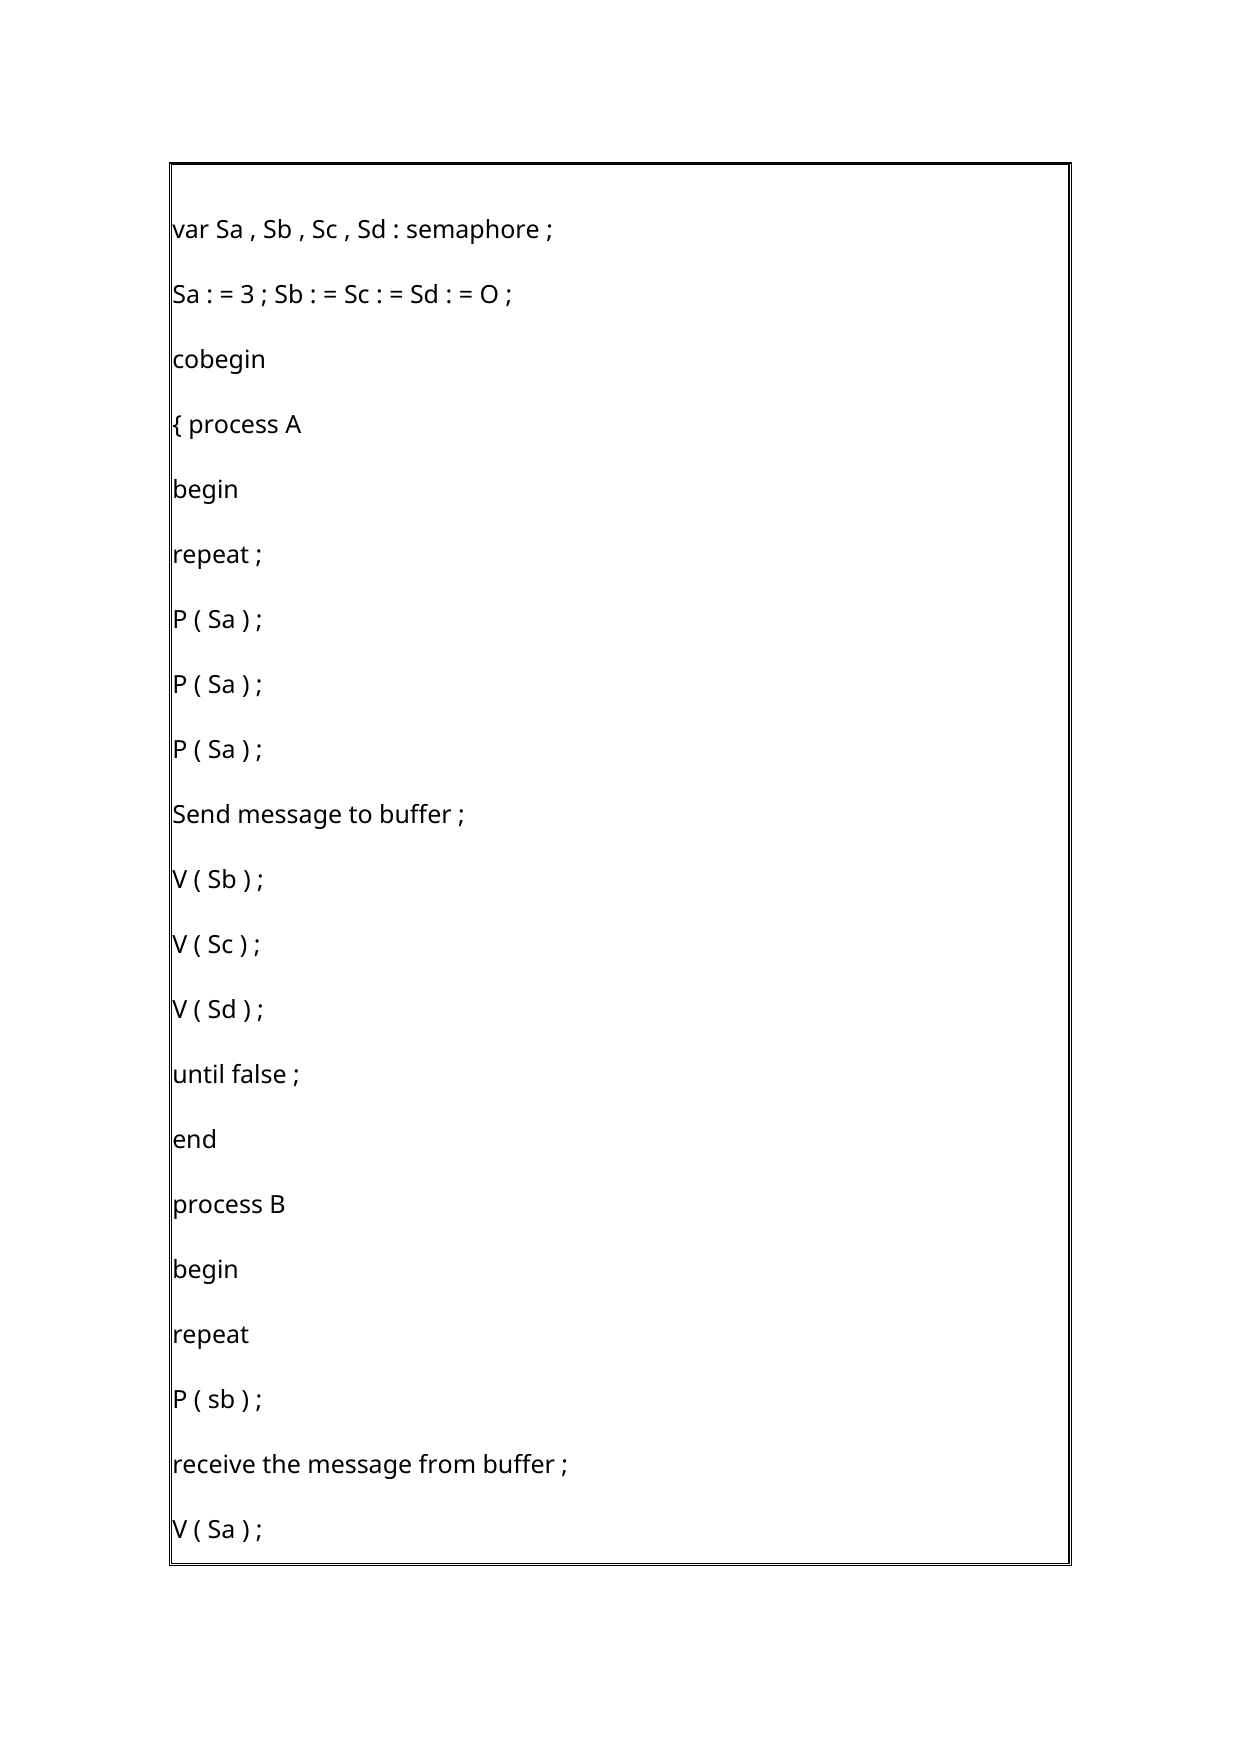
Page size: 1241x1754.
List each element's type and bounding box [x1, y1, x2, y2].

table_cell [172, 165, 1068, 1562]
